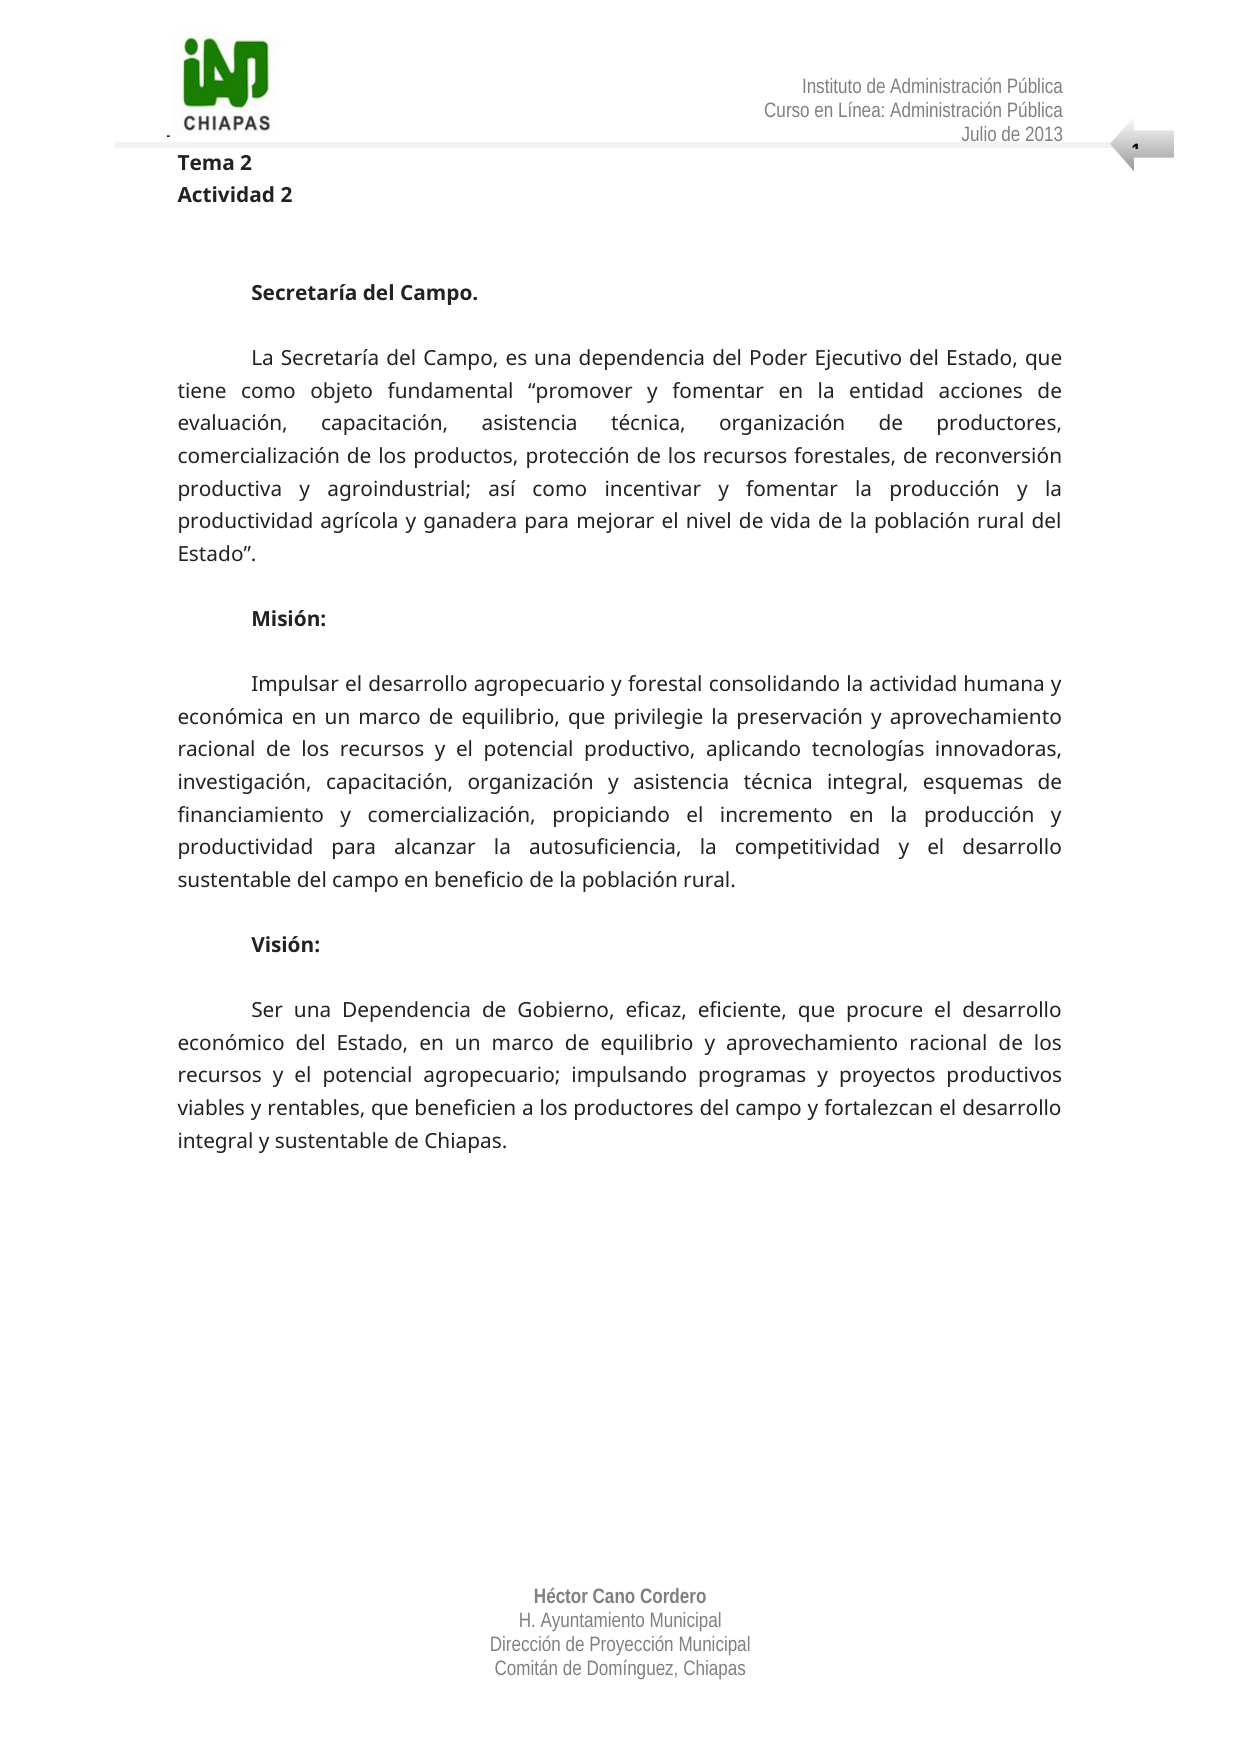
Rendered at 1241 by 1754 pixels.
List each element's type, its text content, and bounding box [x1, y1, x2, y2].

text Visión: [177, 930, 1063, 958]
text Ser una Dependencia de Gobierno, eficaz, eficiente, que procure el desarrollo económico del Estado, en un marco de equilibrio y aprovechamiento racional de los recursos y el potencial agropecuario; impulsando programas y proyectos productivos viables y rentables, que beneficien a los productores del campo y fortalezcan el desarrollo integral y sustentable de Chiapas. [177, 995, 1063, 1154]
text Secretaría del Campo. [177, 278, 1063, 306]
text Actividad 2 [177, 180, 1063, 209]
text Tema 2 [177, 148, 1063, 176]
text La Secretaría del Campo, es una dependencia del Poder Ejecutivo del Estado, que tiene como objeto fundamental “promover y fomentar en la entidad acciones de evaluación, capacitación, asistencia técnica, organización de productores, comercialización de los productos, protección de los recursos forestales, de reconversión productiva y agroindustrial; así como incentivar y fomentar la producción y la productividad agrícola y ganadera para mejorar el nivel de vida de la población rural del Estado”. [177, 343, 1063, 567]
text Misión: [177, 604, 1063, 632]
text Impulsar el desarrollo agropecuario y forestal consolidando la actividad humana y económica en un marco de equilibrio, que privilegie la preservación y aprovechamiento racional de los recursos y el potencial productivo, aplicando tecnologías innovadoras, investigación, capacitación, organización y asistencia técnica integral, esquemas de financiamiento y comercialización, propiciando el incremento en la producción y productividad para alcanzar la autosuficiencia, la competitividad y el desarrollo sustentable del campo en beneficio de la población rural. [177, 669, 1063, 893]
picture [167, 24, 282, 137]
